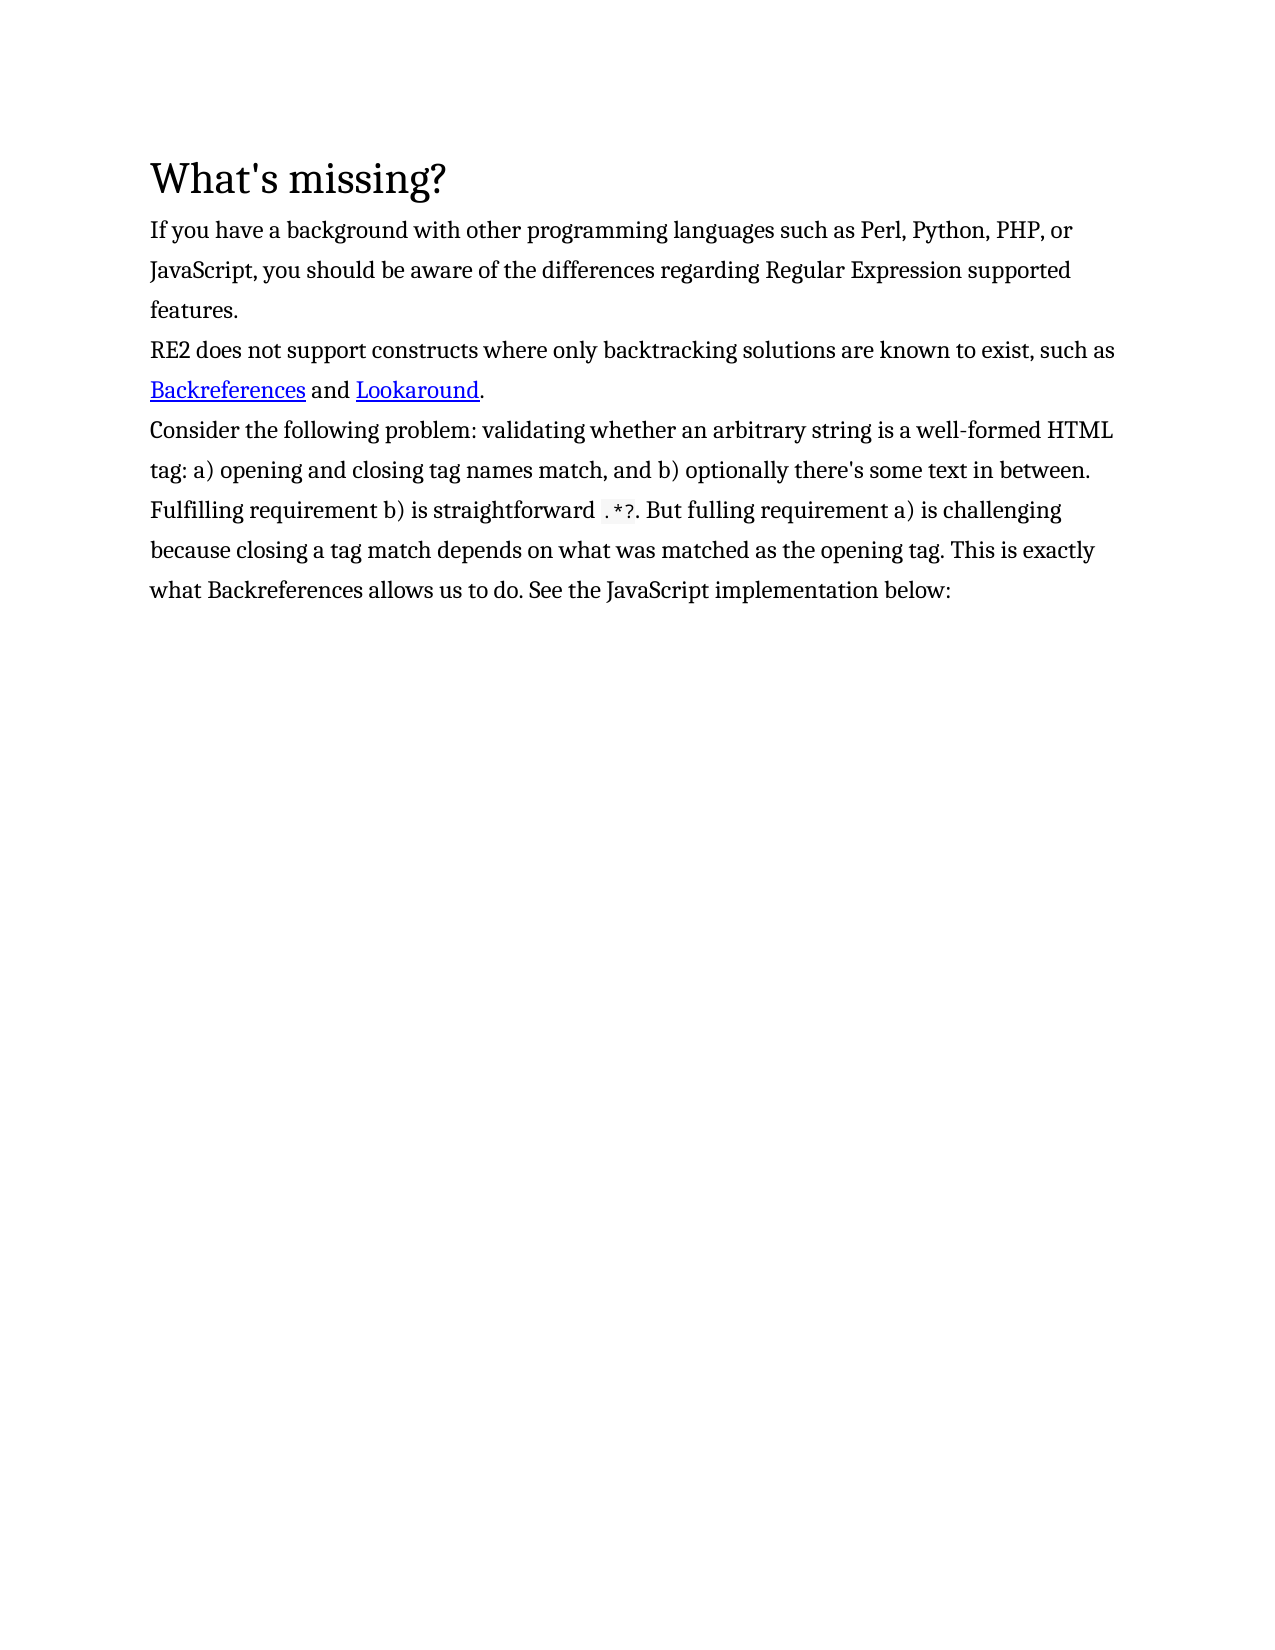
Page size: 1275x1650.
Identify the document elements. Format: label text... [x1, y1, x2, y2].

text If you have a background with other programming languages such as Perl, Python, PHP, or JavaScript, you should be aware of the differences regarding Regular Expression supported features. [150, 205, 1125, 325]
text Fulfilling requirement b) is straightforward .*?. But fulling requirement a) is challenging because closing a tag match depends on what was matched as the opening tag. This is exactly what Backreferences allows us to do. See the JavaScript implementation below: [150, 485, 1125, 605]
subtitle What's missing? [150, 150, 1125, 205]
text Consider the following problem: validating whether an arbitrary string is a well-formed HTML tag: a) opening and closing tag names match, and b) optionally there's some text in between. [150, 405, 1125, 485]
text RE2 does not support constructs where only backtracking solutions are known to exist, such as Backreferences and Lookaround. [150, 325, 1125, 405]
